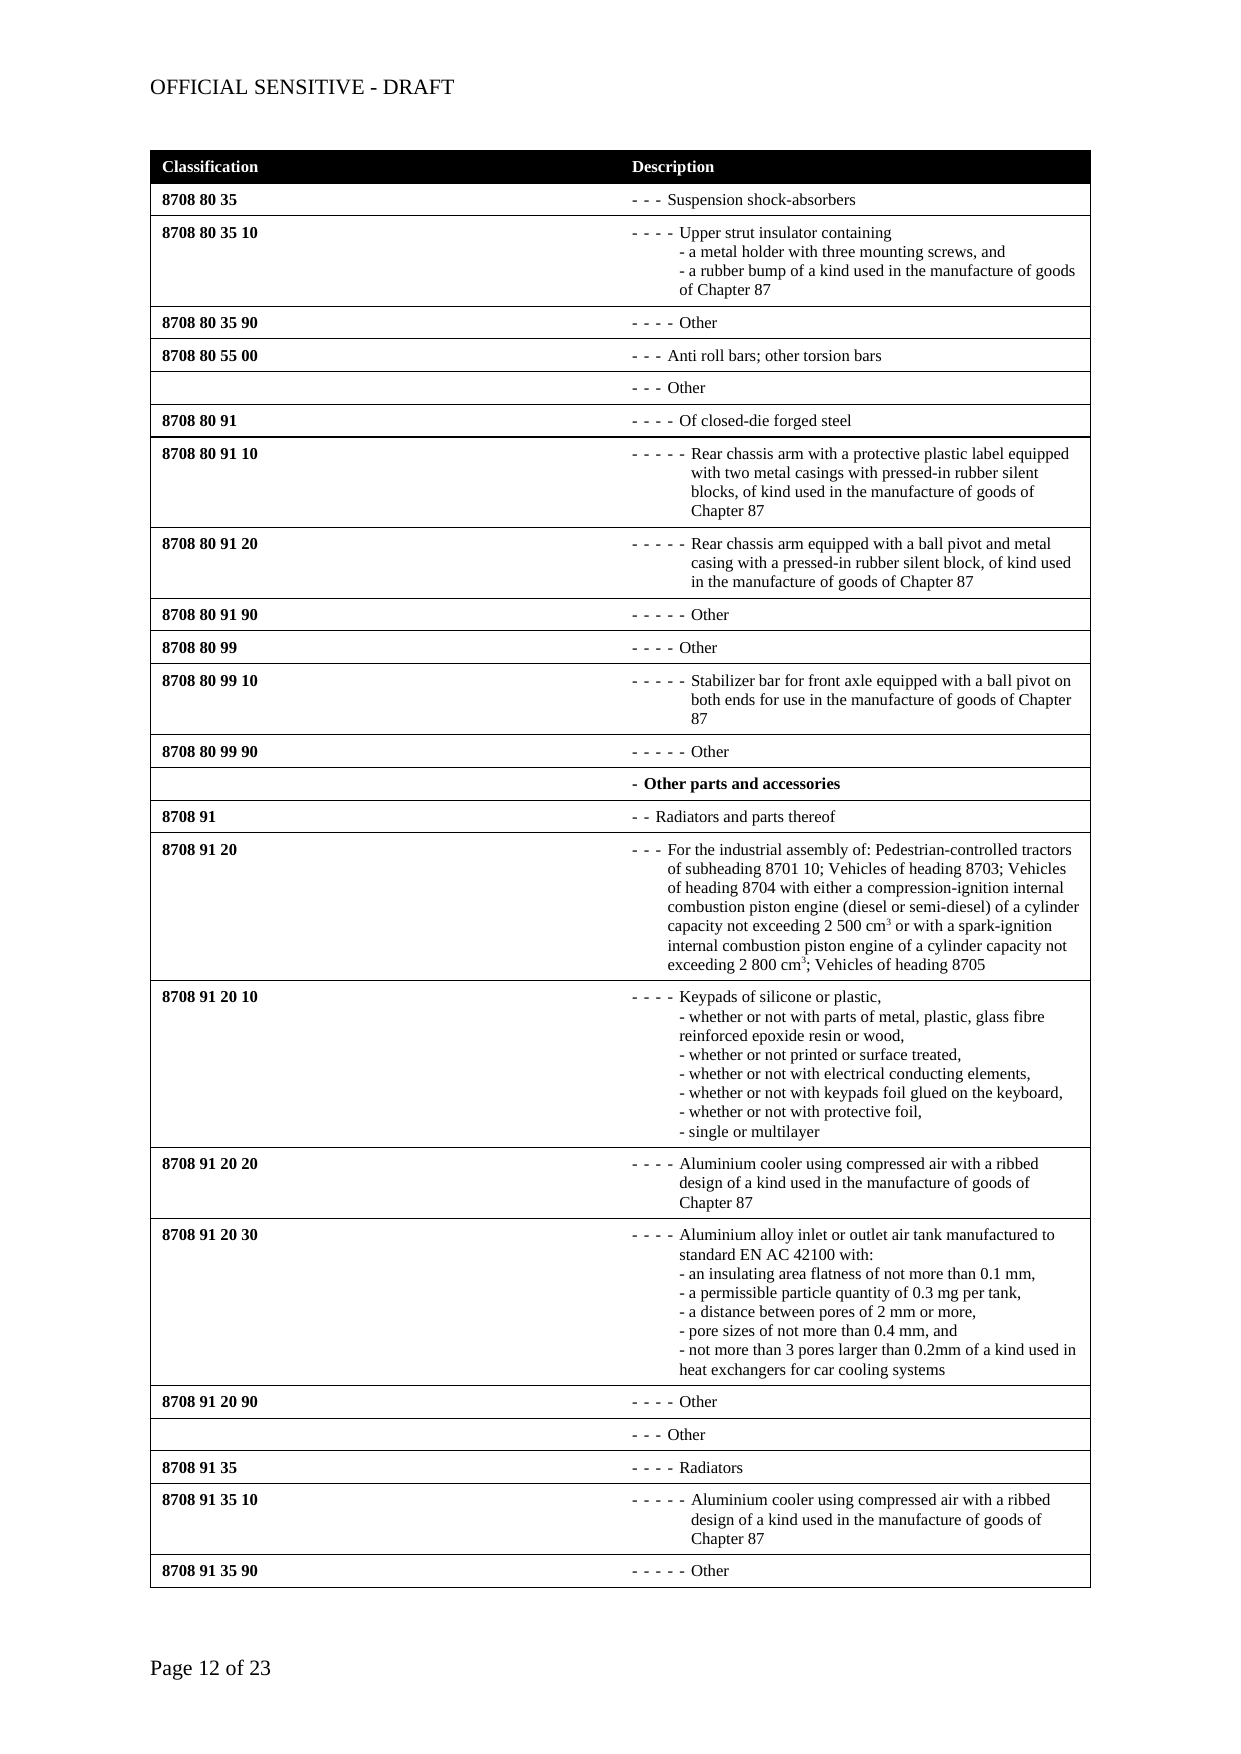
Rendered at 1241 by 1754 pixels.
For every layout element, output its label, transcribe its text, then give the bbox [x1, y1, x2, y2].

table_cell 8708 80 91 20 [151, 528, 621, 598]
table_cell - - - - Keypads of silicone or plastic, - whether or not with parts of metal, plastic, glass fibre reinforced epoxide resin or wood, - whether or not printed or surface treated, - whether or not with electrical conducting elements, - whether or not with keypads foil glued on the keyboard, - whether or not with protective foil, - single or multilayer [621, 981, 1090, 1147]
table_cell - - - - Other [621, 307, 1090, 338]
table_cell - - - - - Stabilizer bar for front axle equipped with a ball pivot on both ends for use in the manufacture of goods of Chapter 87 [621, 664, 1090, 734]
table_cell 8708 80 35 10 [151, 216, 621, 306]
table_cell [151, 768, 621, 799]
table_cell 8708 80 99 90 [151, 735, 621, 767]
table_cell - - - - Other [621, 1386, 1090, 1417]
table_cell - - - - Other [621, 631, 1090, 663]
table_cell 8708 91 [151, 801, 621, 832]
table_cell 8708 91 20 30 [151, 1219, 621, 1385]
table_cell - - - - Radiators [621, 1451, 1090, 1483]
table_cell 8708 91 20 20 [151, 1148, 621, 1218]
table_cell - - - Anti roll bars; other torsion bars [621, 339, 1090, 371]
table_cell - - Radiators and parts thereof [621, 801, 1090, 832]
table_cell 8708 80 91 10 [151, 438, 621, 527]
table_cell - - - Suspension shock-absorbers [621, 184, 1090, 215]
table_cell - - - - Of closed-die forged steel [621, 405, 1090, 436]
table_cell - - - - - Other [621, 599, 1090, 630]
table_cell - Other parts and accessories [621, 768, 1090, 799]
table_cell [151, 372, 621, 404]
table_cell 8708 80 35 [151, 184, 621, 215]
table_cell - - - - - Rear chassis arm with a protective plastic label equipped with two metal casings with pressed-in rubber silent blocks, of kind used in the manufacture of goods of Chapter 87 [621, 438, 1090, 527]
table_cell - - - - - Other [621, 735, 1090, 767]
table_cell 8708 91 20 90 [151, 1386, 621, 1417]
table_cell 8708 91 35 90 [151, 1555, 621, 1587]
table_cell - - - - Aluminium cooler using compressed air with a ribbed design of a kind used in the manufacture of goods of Chapter 87 [621, 1148, 1090, 1218]
table_cell - - - Other [621, 1419, 1090, 1450]
table_cell - - - - Aluminium alloy inlet or outlet air tank manufactured to standard EN AC 42100 with: - an insulating area flatness of not more than 0.1 mm, - a permissible particle quantity of 0.3 mg per tank, - a distance between pores of 2 mm or more, - pore sizes of not more than 0.4 mm, and - not more than 3 pores larger than 0.2mm of a kind used in heat exchangers for car cooling systems [621, 1219, 1090, 1385]
table_cell 8708 80 35 90 [151, 307, 621, 338]
table_header Description [621, 151, 1090, 183]
table_cell 8708 80 55 00 [151, 339, 621, 371]
table_cell 8708 91 20 10 [151, 981, 621, 1147]
table_cell 8708 91 35 10 [151, 1484, 621, 1554]
table_cell - - - Other [621, 372, 1090, 404]
table_cell 8708 80 99 [151, 631, 621, 663]
table_cell - - - - - Aluminium cooler using compressed air with a ribbed design of a kind used in the manufacture of goods of Chapter 87 [621, 1484, 1090, 1554]
table_header Classification [151, 151, 621, 183]
table_cell 8708 80 99 10 [151, 664, 621, 734]
table_cell 8708 91 35 [151, 1451, 621, 1483]
table_cell [151, 1419, 621, 1450]
table_cell 8708 80 91 90 [151, 599, 621, 630]
table_cell - - - - Upper strut insulator containing - a metal holder with three mounting screws, and - a rubber bump of a kind used in the manufacture of goods of Chapter 87 [621, 216, 1090, 306]
table_cell - - - - - Other [621, 1555, 1090, 1587]
table_cell - - - - - Rear chassis arm equipped with a ball pivot and metal casing with a pressed-in rubber silent block, of kind used in the manufacture of goods of Chapter 87 [621, 528, 1090, 598]
table_cell 8708 91 20 [151, 833, 621, 980]
table_cell - - - For the industrial assembly of: Pedestrian-controlled tractors of subheading 8701 10; Vehicles of heading 8703; Vehicles of heading 8704 with either a compression-ignition internal combustion piston engine (diesel or semi-diesel) of a cylinder capacity not exceeding 2 500 cm3 or with a spark-ignition internal combustion piston engine of a cylinder capacity not exceeding 2 800 cm3; Vehicles of heading 8705 [621, 833, 1090, 980]
table_cell 8708 80 91 [151, 405, 621, 436]
